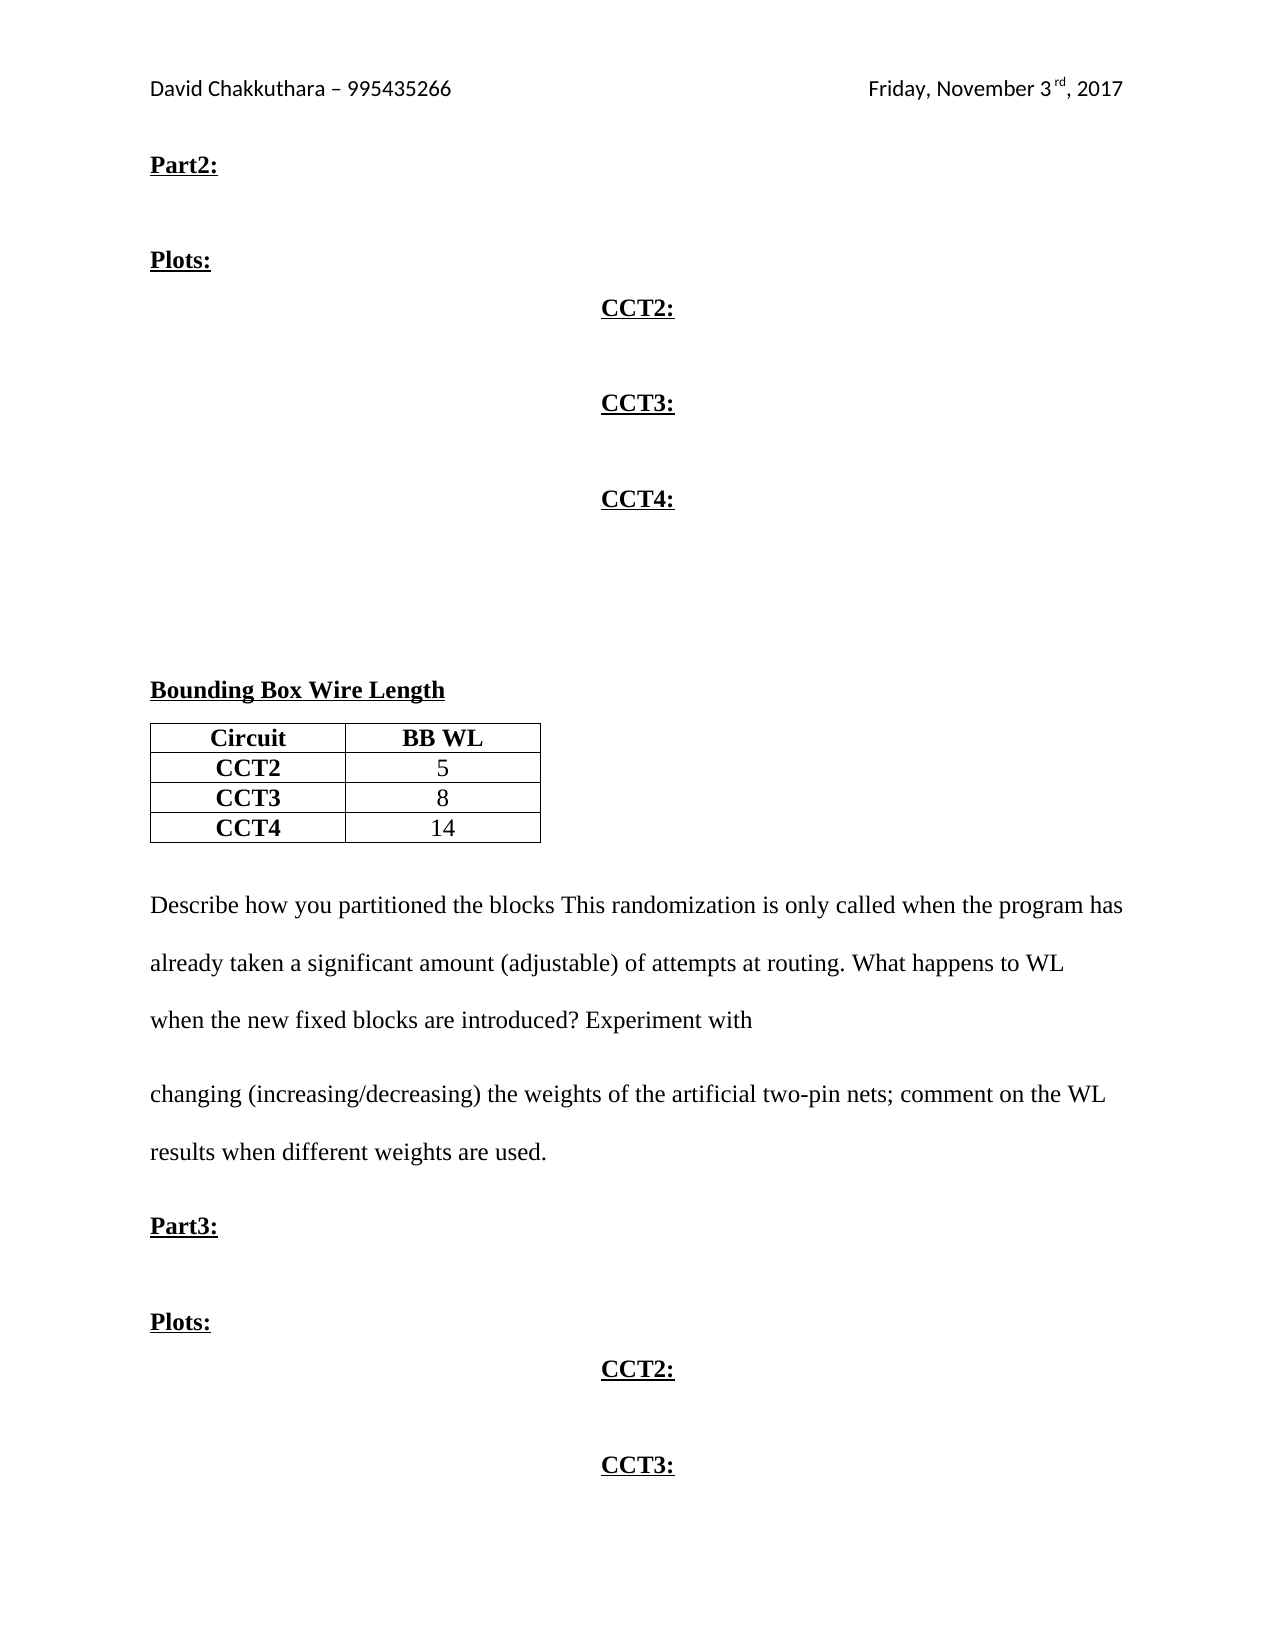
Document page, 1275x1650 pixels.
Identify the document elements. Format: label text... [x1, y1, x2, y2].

text CCT3: [150, 388, 1125, 417]
text changing (increasing/decreasing) the weights of the artificial two-pin nets; comment on the WL results when different weights are used. [150, 1079, 1125, 1166]
table_header BB WL [346, 724, 540, 752]
text CCT2: [150, 293, 1125, 322]
text Bounding Box Wire Length [150, 675, 1125, 703]
table_cell CCT3 [151, 783, 345, 812]
table_header Circuit [151, 724, 345, 752]
text Plots: [150, 1307, 1125, 1335]
table_cell CCT4 [151, 813, 345, 842]
text Part3: [150, 1211, 1125, 1240]
text CCT2: [150, 1354, 1125, 1383]
text CCT4: [150, 484, 1125, 513]
text CCT3: [150, 1450, 1125, 1478]
text Part2: [150, 150, 1125, 179]
text Describe how you partitioned the blocks This randomization is only called when the program has already taken a significant amount (adjustable) of attempts at routing. What happens to WL when the new fixed blocks are introduced? Experiment with [150, 890, 1125, 1034]
text Plots: [150, 245, 1125, 274]
table_cell 5 [346, 753, 540, 782]
table_cell 14 [346, 813, 540, 842]
table_cell CCT2 [151, 753, 345, 782]
table_cell 8 [346, 783, 540, 812]
